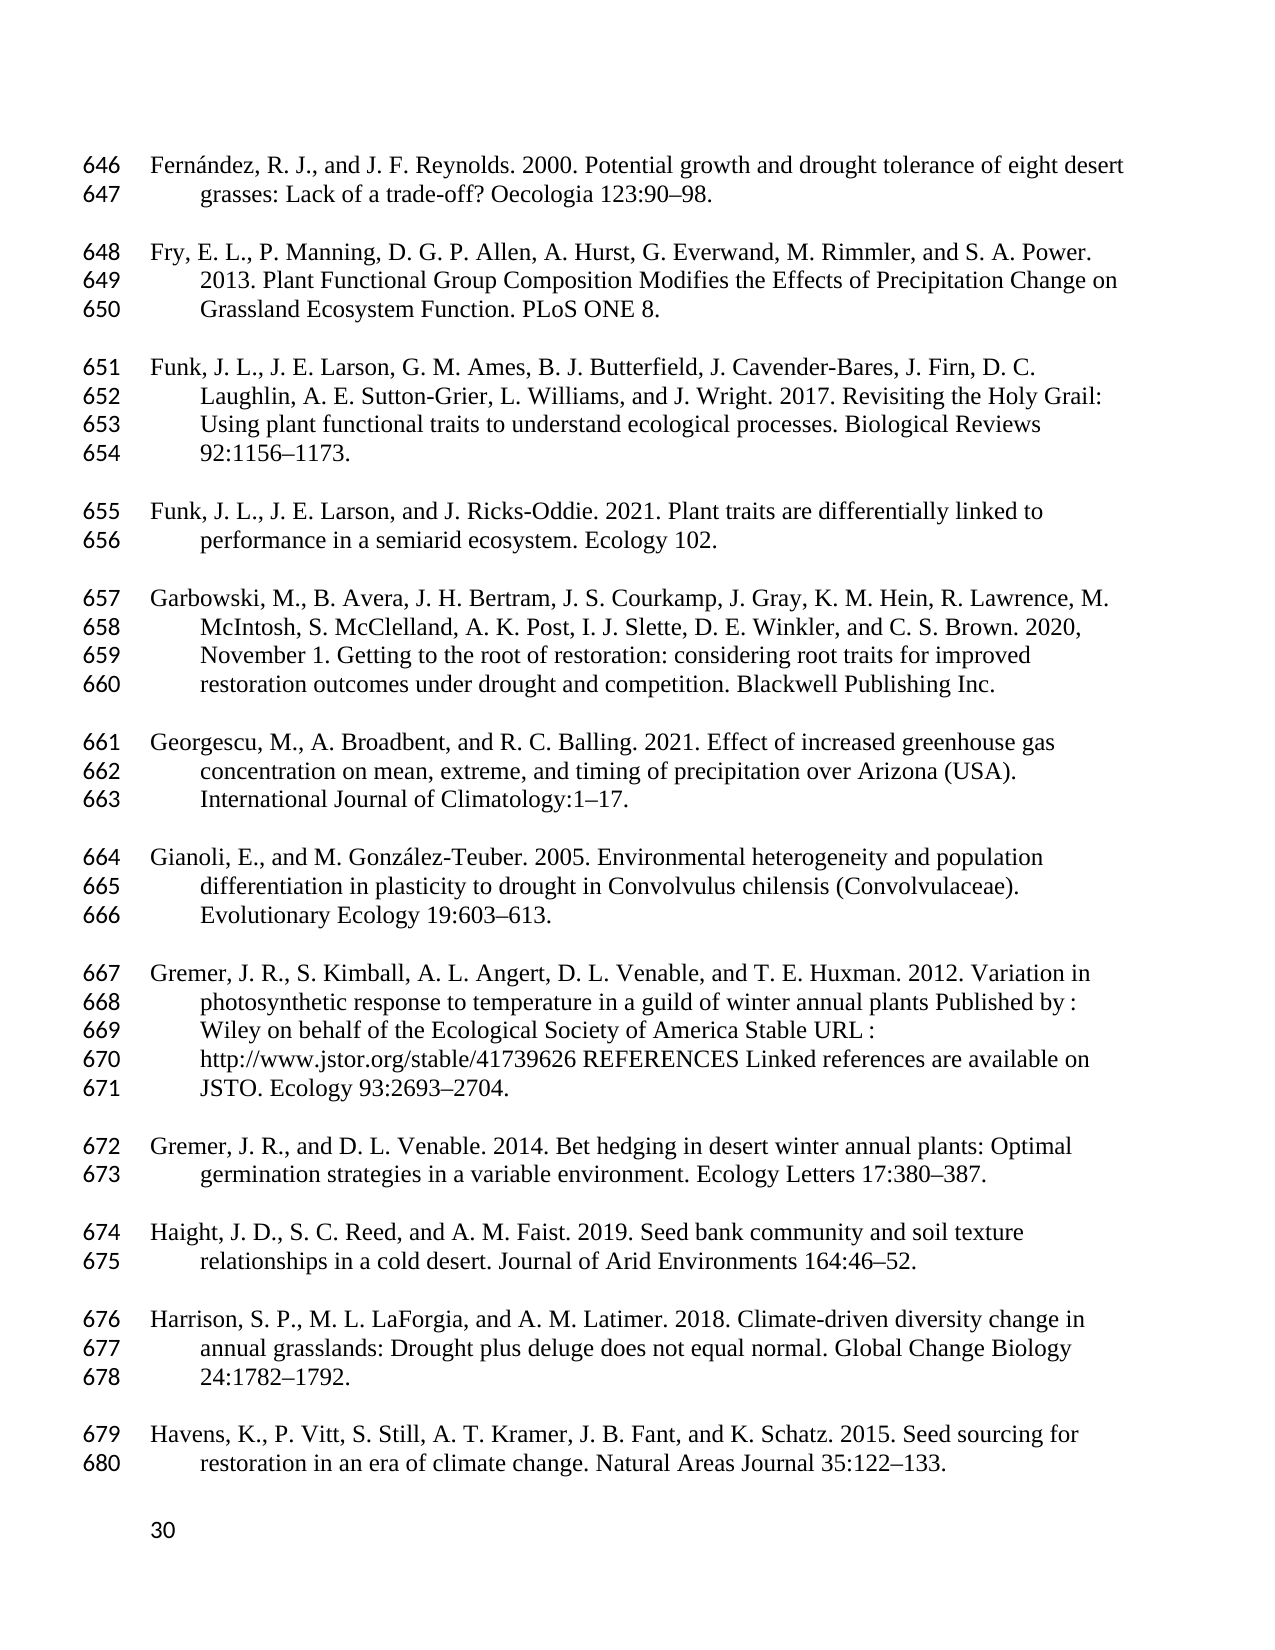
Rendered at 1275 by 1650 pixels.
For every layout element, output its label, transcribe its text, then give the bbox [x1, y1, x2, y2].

text Funk, J. L., J. E. Larson, G. M. Ames, B. J. Butterfield, J. Cavender-Bares, J. Firn, D. C. Laughlin, A. E. Sutton-Grier, L. Williams, and J. Wright. 2017. Revisiting the Holy Grail: Using plant functional traits to understand ecological processes. Biological Reviews 92:1156–1173. [150, 352, 1125, 467]
text Garbowski, M., B. Avera, J. H. Bertram, J. S. Courkamp, J. Gray, K. M. Hein, R. Lawrence, M. McIntosh, S. McClelland, A. K. Post, I. J. Slette, D. E. Winkler, and C. S. Brown. 2020, November 1. Getting to the root of restoration: considering root traits for improved restoration outcomes under drought and competition. Blackwell Publishing Inc. [150, 583, 1125, 698]
text Harrison, S. P., M. L. LaForgia, and A. M. Latimer. 2018. Climate-driven diversity change in annual grasslands: Drought plus deluge does not equal normal. Global Change Biology 24:1782–1792. [150, 1304, 1125, 1390]
text Gremer, J. R., S. Kimball, A. L. Angert, D. L. Venable, and T. E. Huxman. 2012. Variation in photosynthetic response to temperature in a guild of winter annual plants Published by : Wiley on behalf of the Ecological Society of America Stable URL : http://www.jstor.org/stable/41739626 REFERENCES Linked references are available on JSTO. Ecology 93:2693–2704. [150, 958, 1125, 1102]
text Georgescu, M., A. Broadbent, and R. C. Balling. 2021. Effect of increased greenhouse gas concentration on mean, extreme, and timing of precipitation over Arizona (USA). International Journal of Climatology:1–17. [150, 727, 1125, 813]
text Fernández, R. J., and J. F. Reynolds. 2000. Potential growth and drought tolerance of eight desert grasses: Lack of a trade-off? Oecologia 123:90–98. [150, 150, 1125, 207]
text Fry, E. L., P. Manning, D. G. P. Allen, A. Hurst, G. Everwand, M. Rimmler, and S. A. Power. 2013. Plant Functional Group Composition Modifies the Effects of Precipitation Change on Grassland Ecosystem Function. PLoS ONE 8. [150, 237, 1125, 323]
text Funk, J. L., J. E. Larson, and J. Ricks-Oddie. 2021. Plant traits are differentially linked to performance in a semiarid ecosystem. Ecology 102. [150, 496, 1125, 554]
text Haight, J. D., S. C. Reed, and A. M. Faist. 2019. Seed bank community and soil texture relationships in a cold desert. Journal of Arid Environments 164:46–52. [150, 1217, 1125, 1275]
text Gianoli, E., and M. González-Teuber. 2005. Environmental heterogeneity and population differentiation in plasticity to drought in Convolvulus chilensis (Convolvulaceae). Evolutionary Ecology 19:603–613. [150, 842, 1125, 929]
text Gremer, J. R., and D. L. Venable. 2014. Bet hedging in desert winter annual plants: Optimal germination strategies in a variable environment. Ecology Letters 17:380–387. [150, 1131, 1125, 1188]
text Havens, K., P. Vitt, S. Still, A. T. Kramer, J. B. Fant, and K. Schatz. 2015. Seed sourcing for restoration in an era of climate change. Natural Areas Journal 35:122–133. [150, 1419, 1125, 1477]
